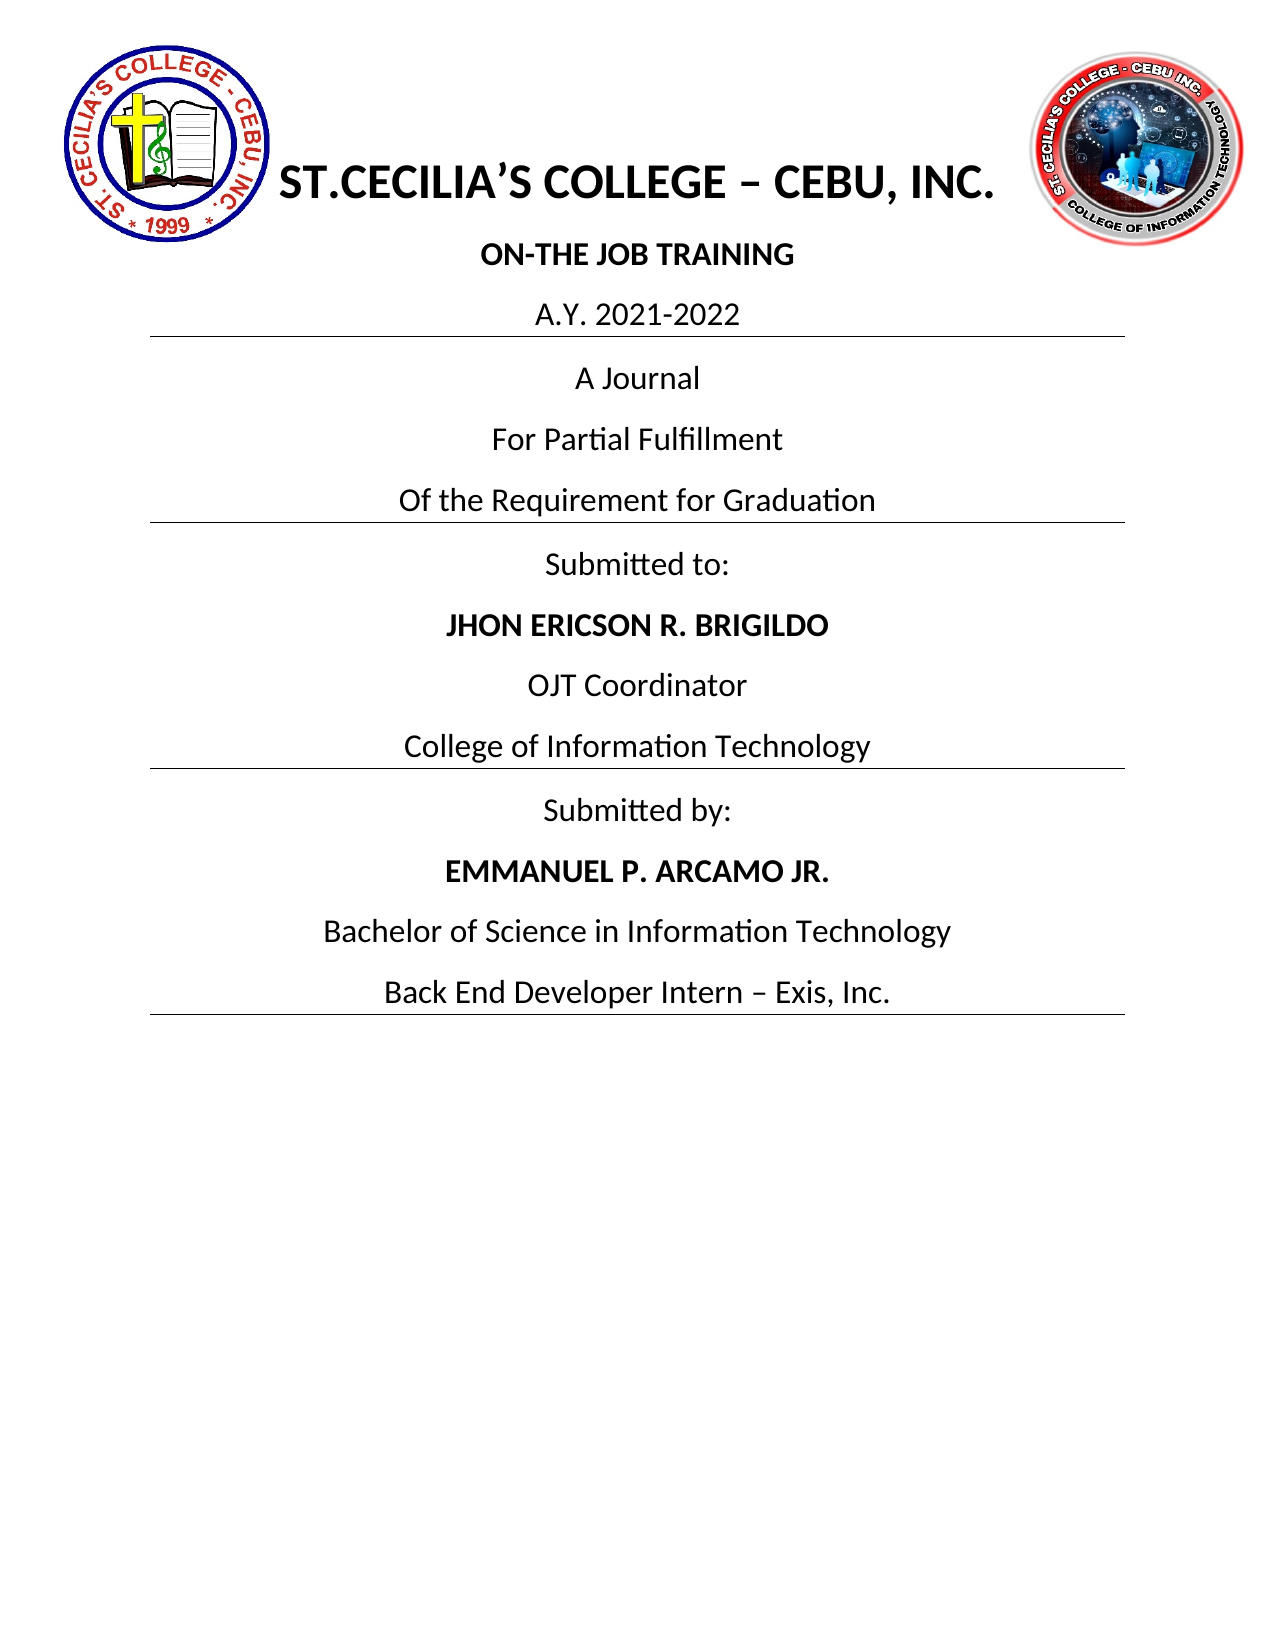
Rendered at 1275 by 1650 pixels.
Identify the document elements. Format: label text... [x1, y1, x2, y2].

text For Partial Fulfillment [150, 418, 1125, 459]
text College of Information Technology [150, 725, 1125, 768]
text Back End Developer Intern – Exis, Inc. [150, 971, 1125, 1014]
text EMMANUEL P. ARCAMO JR. [150, 850, 1125, 890]
picture [28, 43, 302, 244]
text A Journal [150, 357, 1125, 398]
text OJT Coordinator [150, 664, 1125, 705]
text ST.CECILIA’S COLLEGE – CEBU, INC. [150, 150, 1125, 211]
text Submitted to: [150, 543, 1125, 584]
text ON-THE JOB TRAINING [150, 232, 1125, 273]
text A.Y. 2021-2022 [150, 293, 1125, 336]
text Of the Requirement for Graduation [150, 479, 1125, 522]
text JHON ERICSON R. BRIGILDO [150, 603, 1125, 644]
text Bachelor of Science in Information Technology [150, 910, 1125, 951]
picture [1020, 45, 1250, 255]
text Submitted by: [150, 789, 1125, 830]
